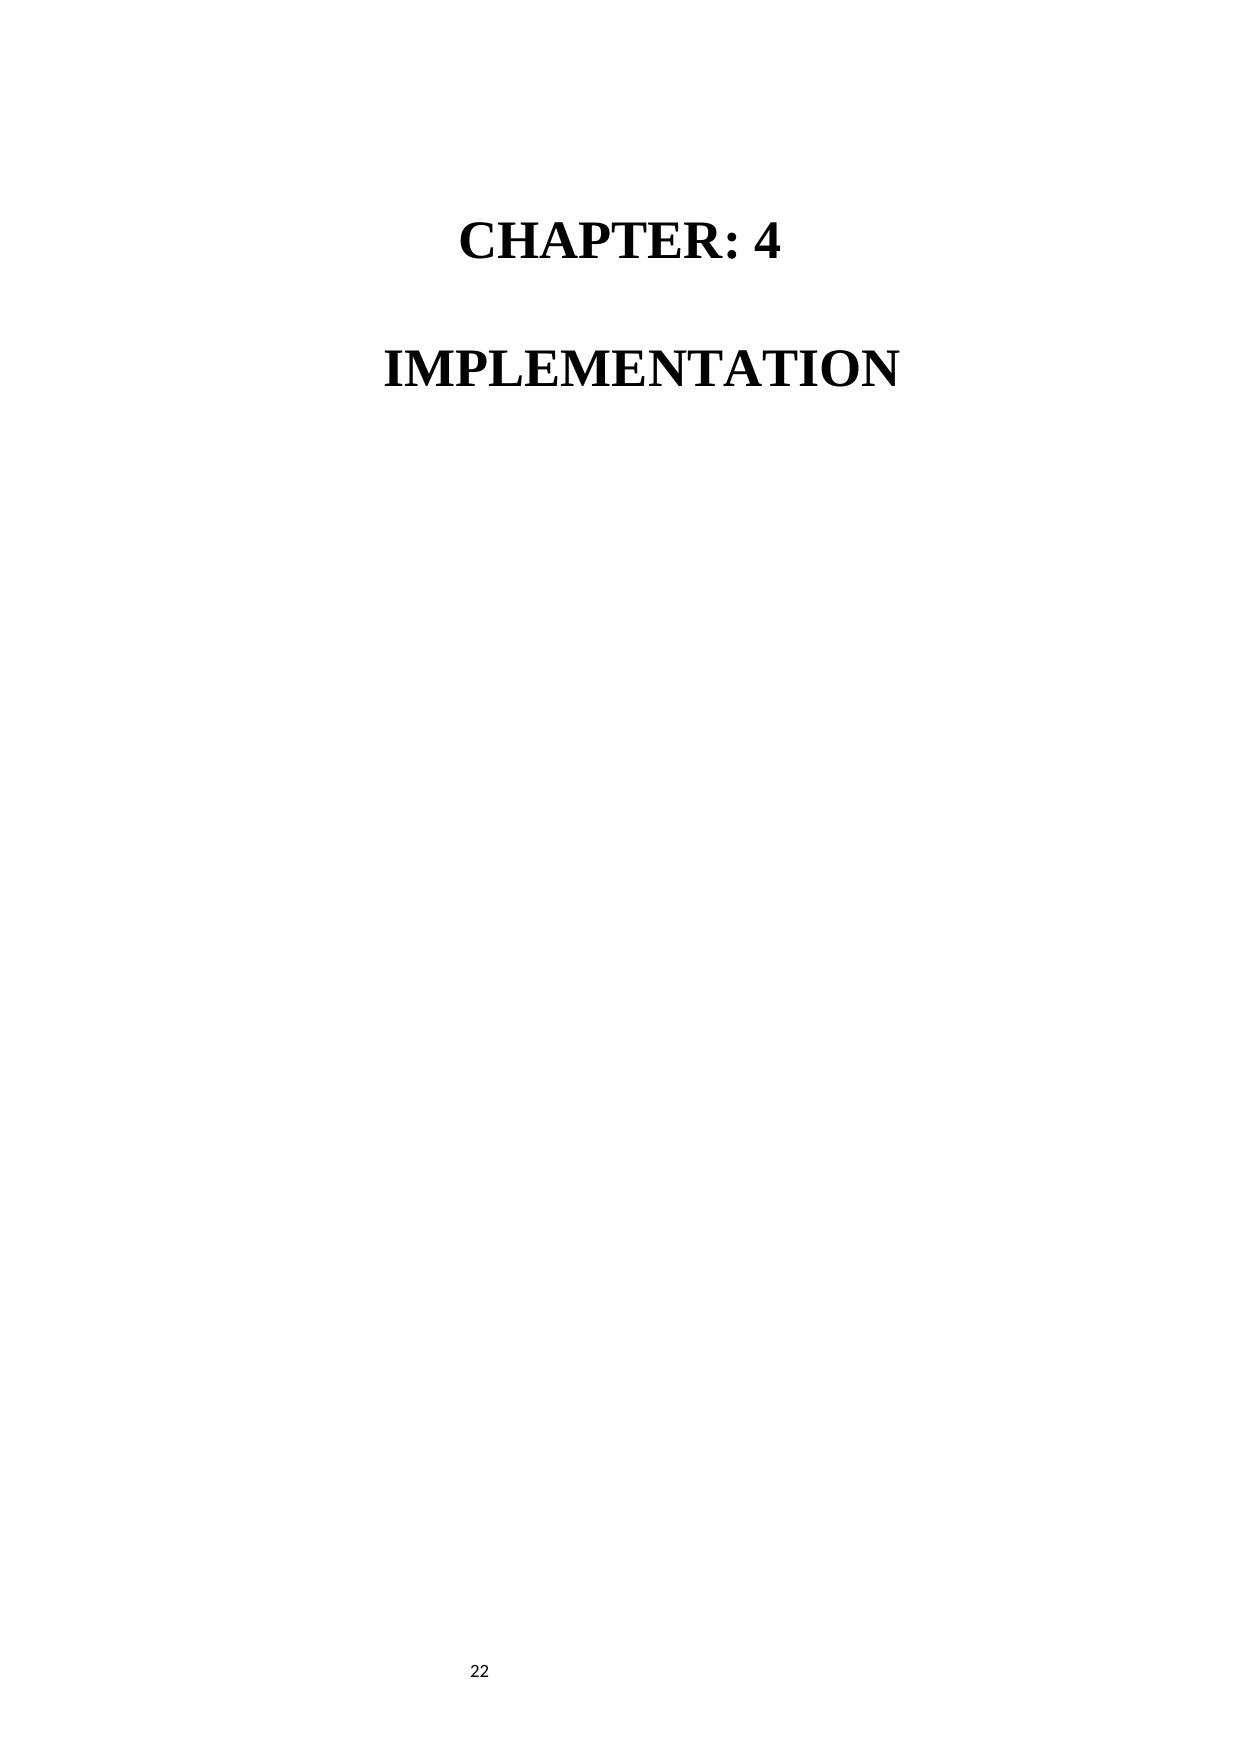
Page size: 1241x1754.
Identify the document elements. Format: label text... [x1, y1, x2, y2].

text CHAPTER: 4 [187, 208, 1053, 270]
text IMPLEMENTATION [187, 336, 1053, 398]
